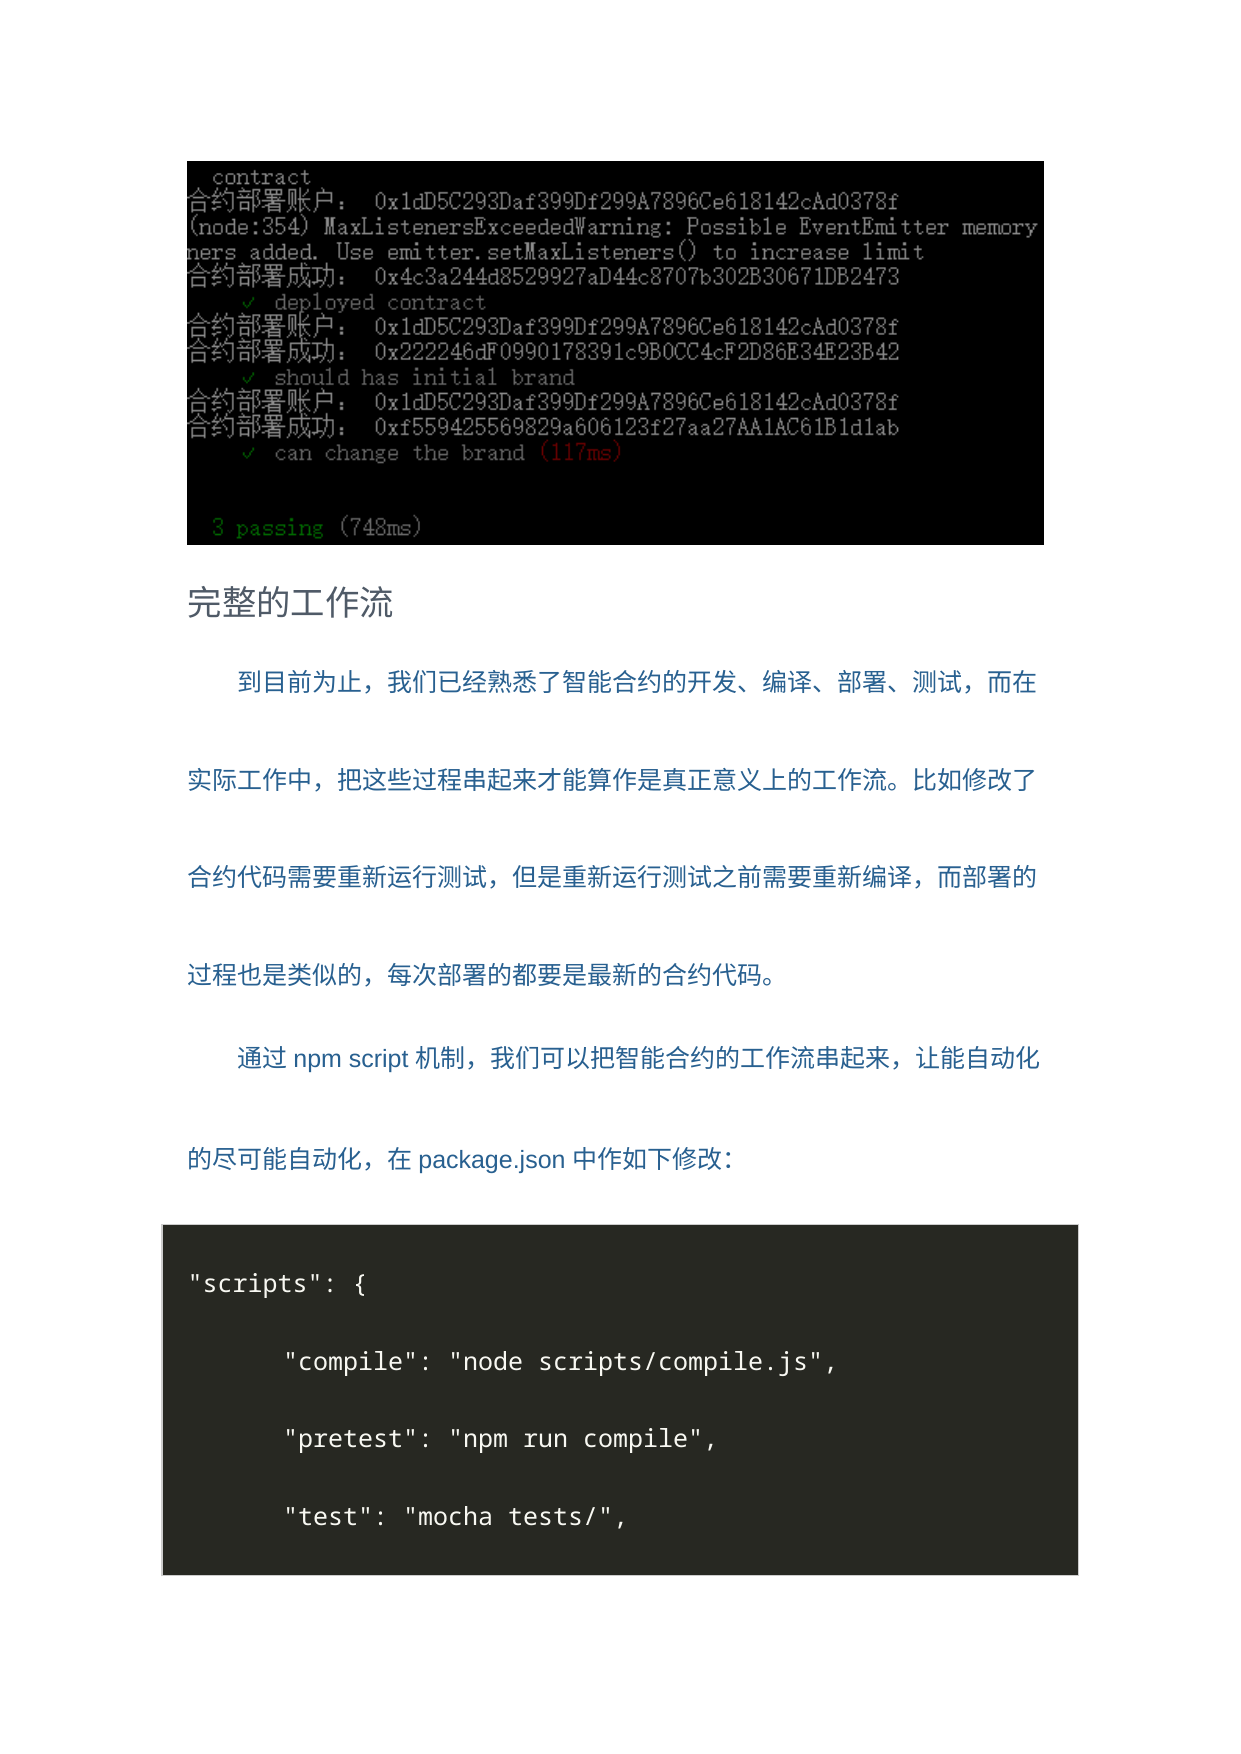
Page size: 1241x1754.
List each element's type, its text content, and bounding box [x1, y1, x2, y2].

text 通过 npm script 机制，我们可以把智能合约的工作流串起来，让能自动化的尽可能自动化，在 package.json 中作如下修改： [187, 1024, 1053, 1186]
subtitle 完整的工作流 [187, 568, 1053, 633]
text "test": "mocha tests/", [163, 1456, 1078, 1575]
text 到目前为止，我们已经熟悉了智能合约的开发、编译、部署、测试，而在实际工作中，把这些过程串起来才能算作是真正意义上的工作流。比如修改了合约代码需要重新运行测试，但是重新运行测试之前需要重新编译，而部署的过程也是类似的，每次部署的都要是最新的合约代码。 [187, 648, 1053, 1006]
text "compile": "node scripts/compile.js", [163, 1301, 1078, 1379]
text "pretest": "npm run compile", [163, 1379, 1078, 1456]
text "scripts": { [163, 1225, 1078, 1301]
picture [187, 161, 1044, 545]
